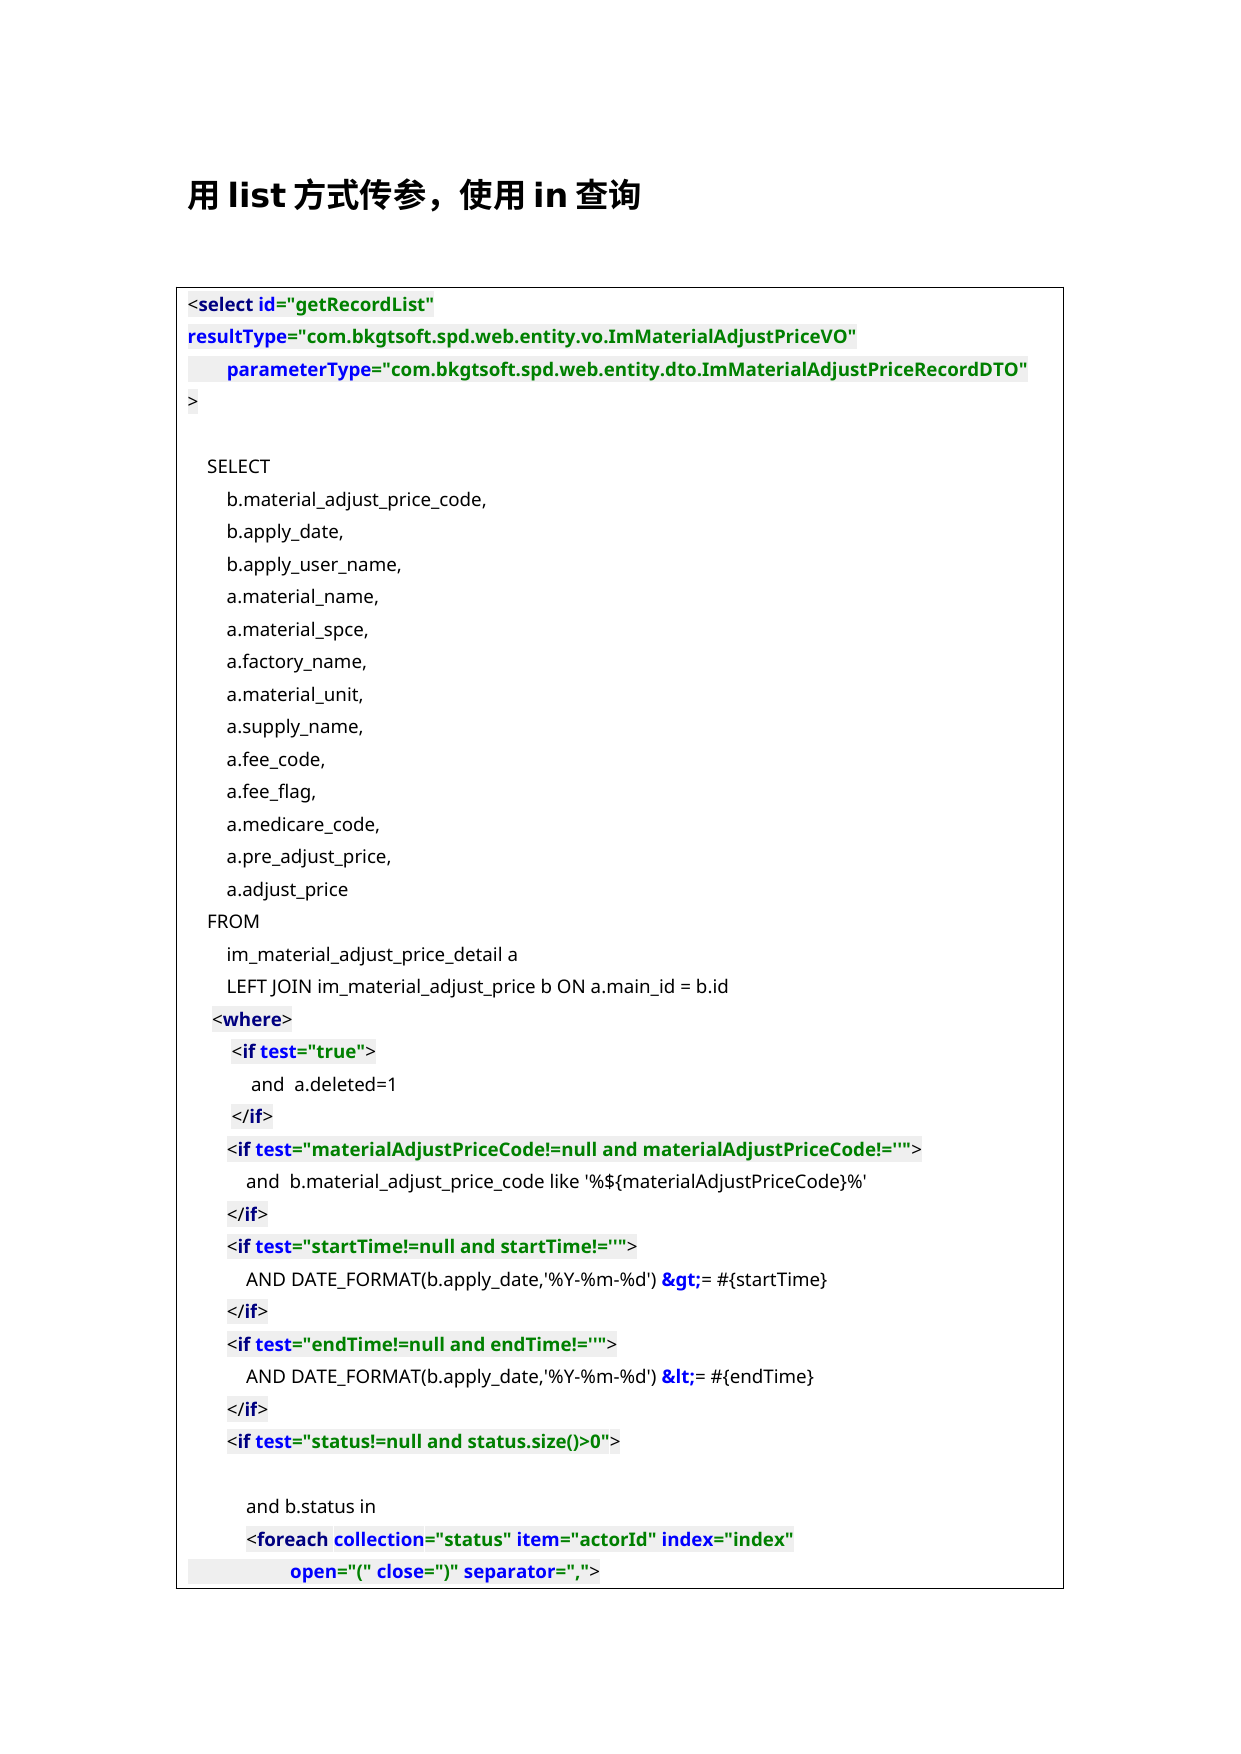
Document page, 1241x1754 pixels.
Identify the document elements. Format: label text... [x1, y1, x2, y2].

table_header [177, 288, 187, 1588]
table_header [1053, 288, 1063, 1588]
subtitle 用list方式传参，使用in查询 [187, 162, 1053, 227]
